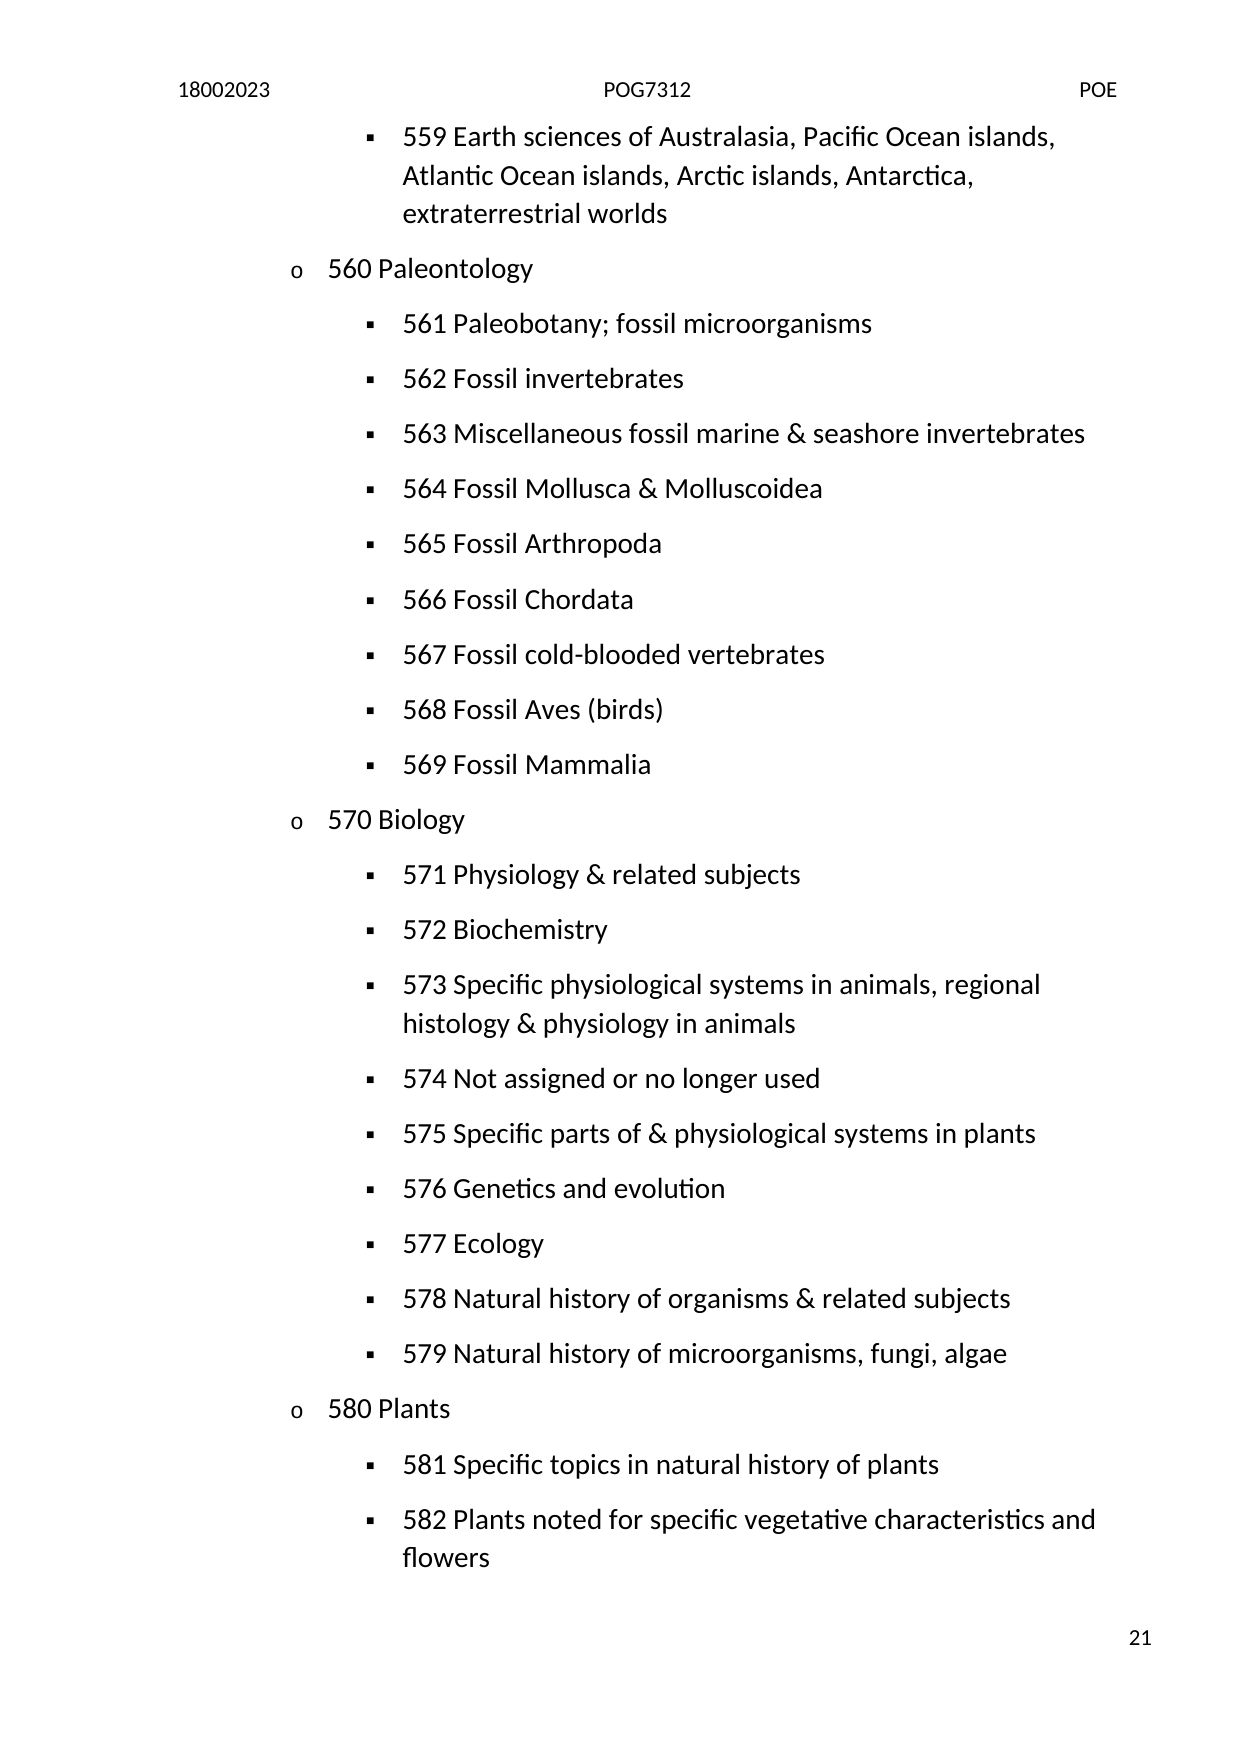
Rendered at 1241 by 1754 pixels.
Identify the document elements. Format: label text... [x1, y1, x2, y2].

list 559 Earth sciences of Australasia, Pacific Ocean islands, Atlantic Ocean islands, Arctic islands, Antarctica, extraterrestrial worlds [365, 118, 1152, 231]
list 561 Paleobotany; fossil microorganisms [365, 305, 1152, 341]
list 579 Natural history of microorganisms, fungi, algae [365, 1336, 1152, 1371]
list 567 Fossil cold-blooded vertebrates [365, 636, 1152, 671]
list 582 Plants noted for specific vegetative characteristics and flowers [365, 1501, 1152, 1575]
list 581 Specific topics in natural history of plants [365, 1446, 1152, 1481]
list 568 Fossil Aves (birds) [365, 691, 1152, 727]
list 577 Ecology [365, 1225, 1152, 1261]
list 562 Fossil invertebrates [365, 360, 1152, 396]
list 564 Fossil Mollusca & Molluscoidea [365, 471, 1152, 506]
list 572 Biochemistry [365, 911, 1152, 947]
list 571 Physiology & related subjects [365, 856, 1152, 892]
list 570 Biology [290, 801, 1152, 837]
list 575 Specific parts of & physiological systems in plants [365, 1115, 1152, 1151]
list 566 Fossil Chordata [365, 581, 1152, 616]
list 580 Plants [290, 1391, 1152, 1426]
list 563 Miscellaneous fossil marine & seashore invertebrates [365, 415, 1152, 451]
list 560 Paleontology [290, 250, 1152, 286]
list 576 Genetics and evolution [365, 1170, 1152, 1206]
list 578 Natural history of organisms & related subjects [365, 1280, 1152, 1316]
list 565 Fossil Arthropoda [365, 526, 1152, 561]
list 574 Not assigned or no longer used [365, 1060, 1152, 1096]
list 573 Specific physiological systems in animals, regional histology & physiology in animals [365, 966, 1152, 1041]
list 569 Fossil Mammalia [365, 746, 1152, 782]
